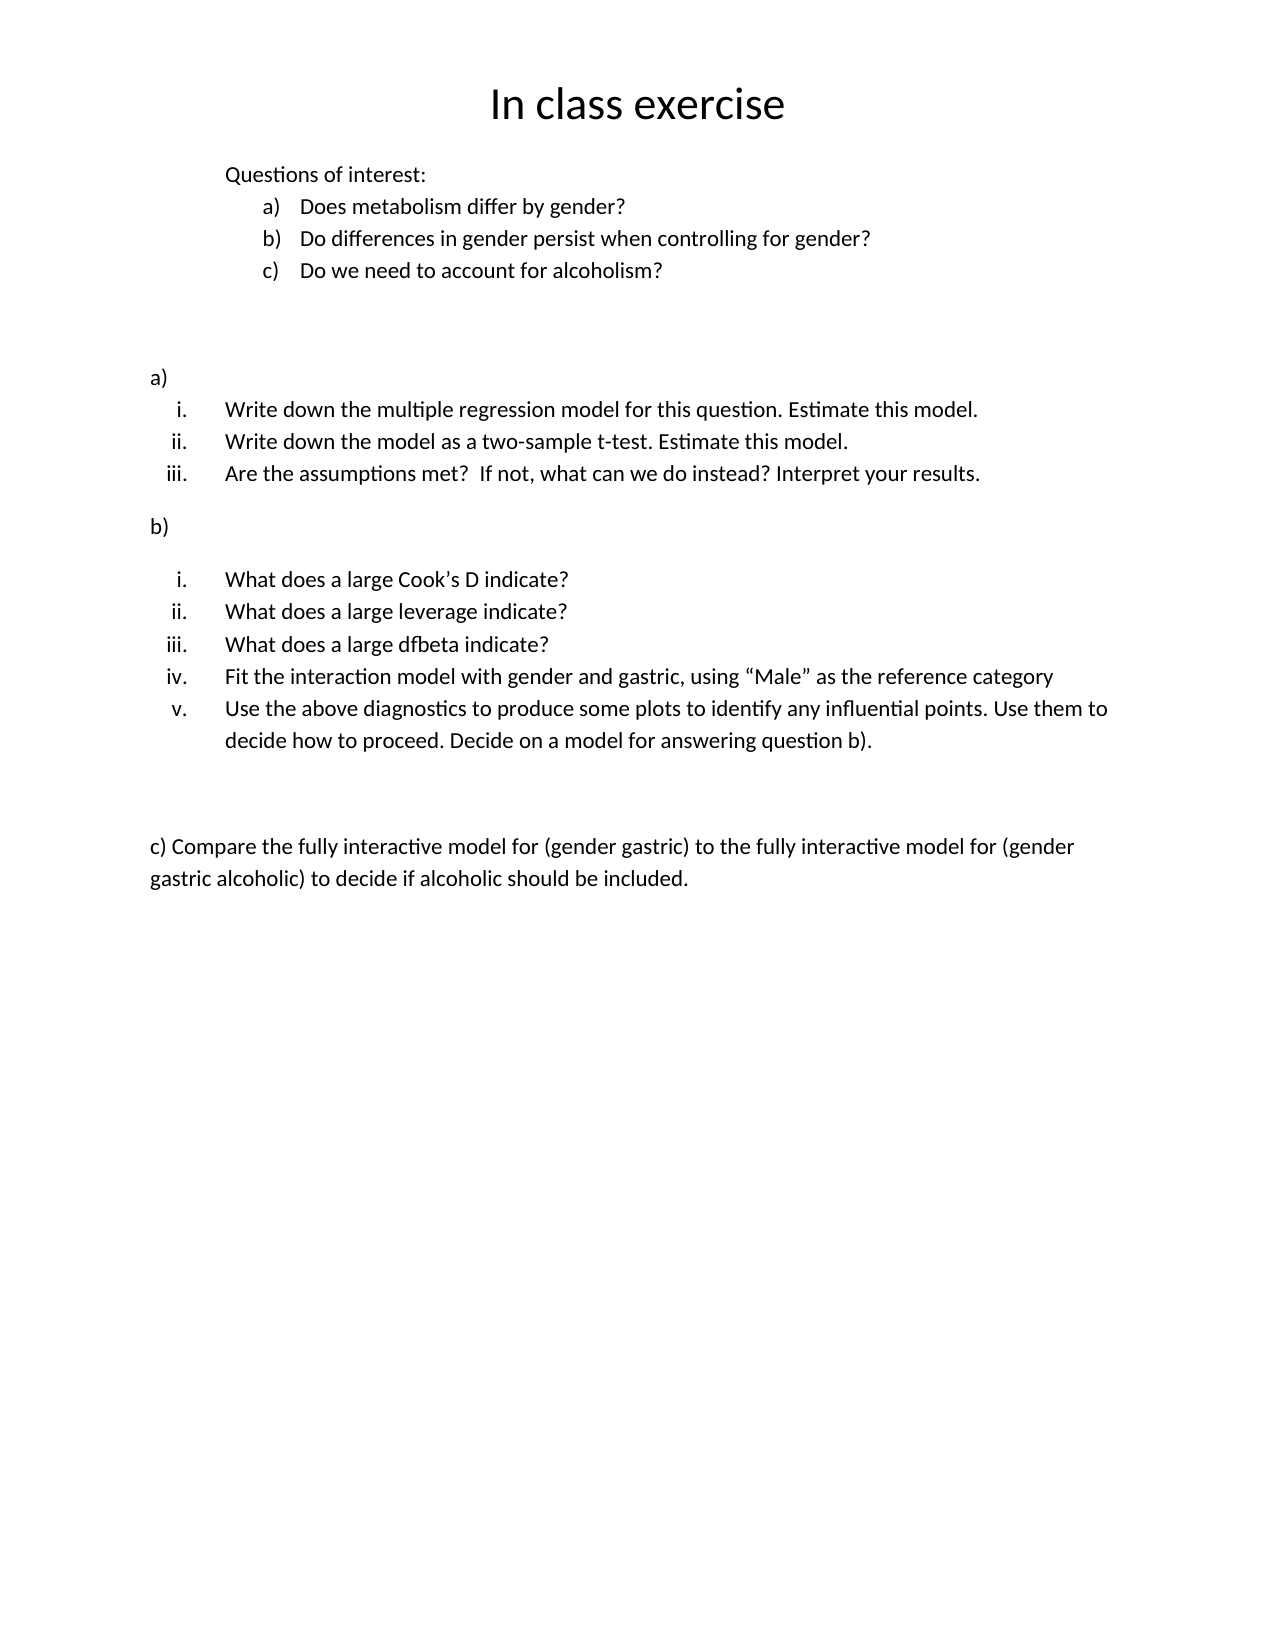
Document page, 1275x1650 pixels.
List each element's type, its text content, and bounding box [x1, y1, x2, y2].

list What does a large dfbeta indicate? [187, 630, 1125, 658]
list Are the assumptions met? If not, what can we do instead? Interpret your results. [187, 459, 1125, 487]
list What does a large Cook’s D indicate? [187, 565, 1125, 593]
list Questions of interest: [225, 160, 1125, 188]
list Do we need to account for alcoholism? [262, 257, 1125, 285]
list Fit the interaction model with gender and gastric, using “Male” as the reference category [187, 662, 1125, 690]
list c) Compare the fully interactive model for (gender gastric) to the fully interactive model for (gender gastric alcoholic) to decide if alcoholic should be included. [150, 832, 1125, 892]
list Do differences in gender persist when controlling for gender? [262, 224, 1125, 252]
text b) [150, 512, 1125, 540]
list Use the above diagnostics to produce some plots to identify any influential points. Use them to decide how to proceed. Decide on a model for answering question b). [187, 694, 1125, 754]
list What does a large leverage indicate? [187, 597, 1125, 626]
list Does metabolism differ by gender? [262, 192, 1125, 220]
list Write down the model as a two-sample t-test. Estimate this model. [187, 427, 1125, 455]
list Write down the multiple regression model for this question. Estimate this model. [187, 395, 1125, 423]
text In class exercise [150, 75, 1125, 131]
